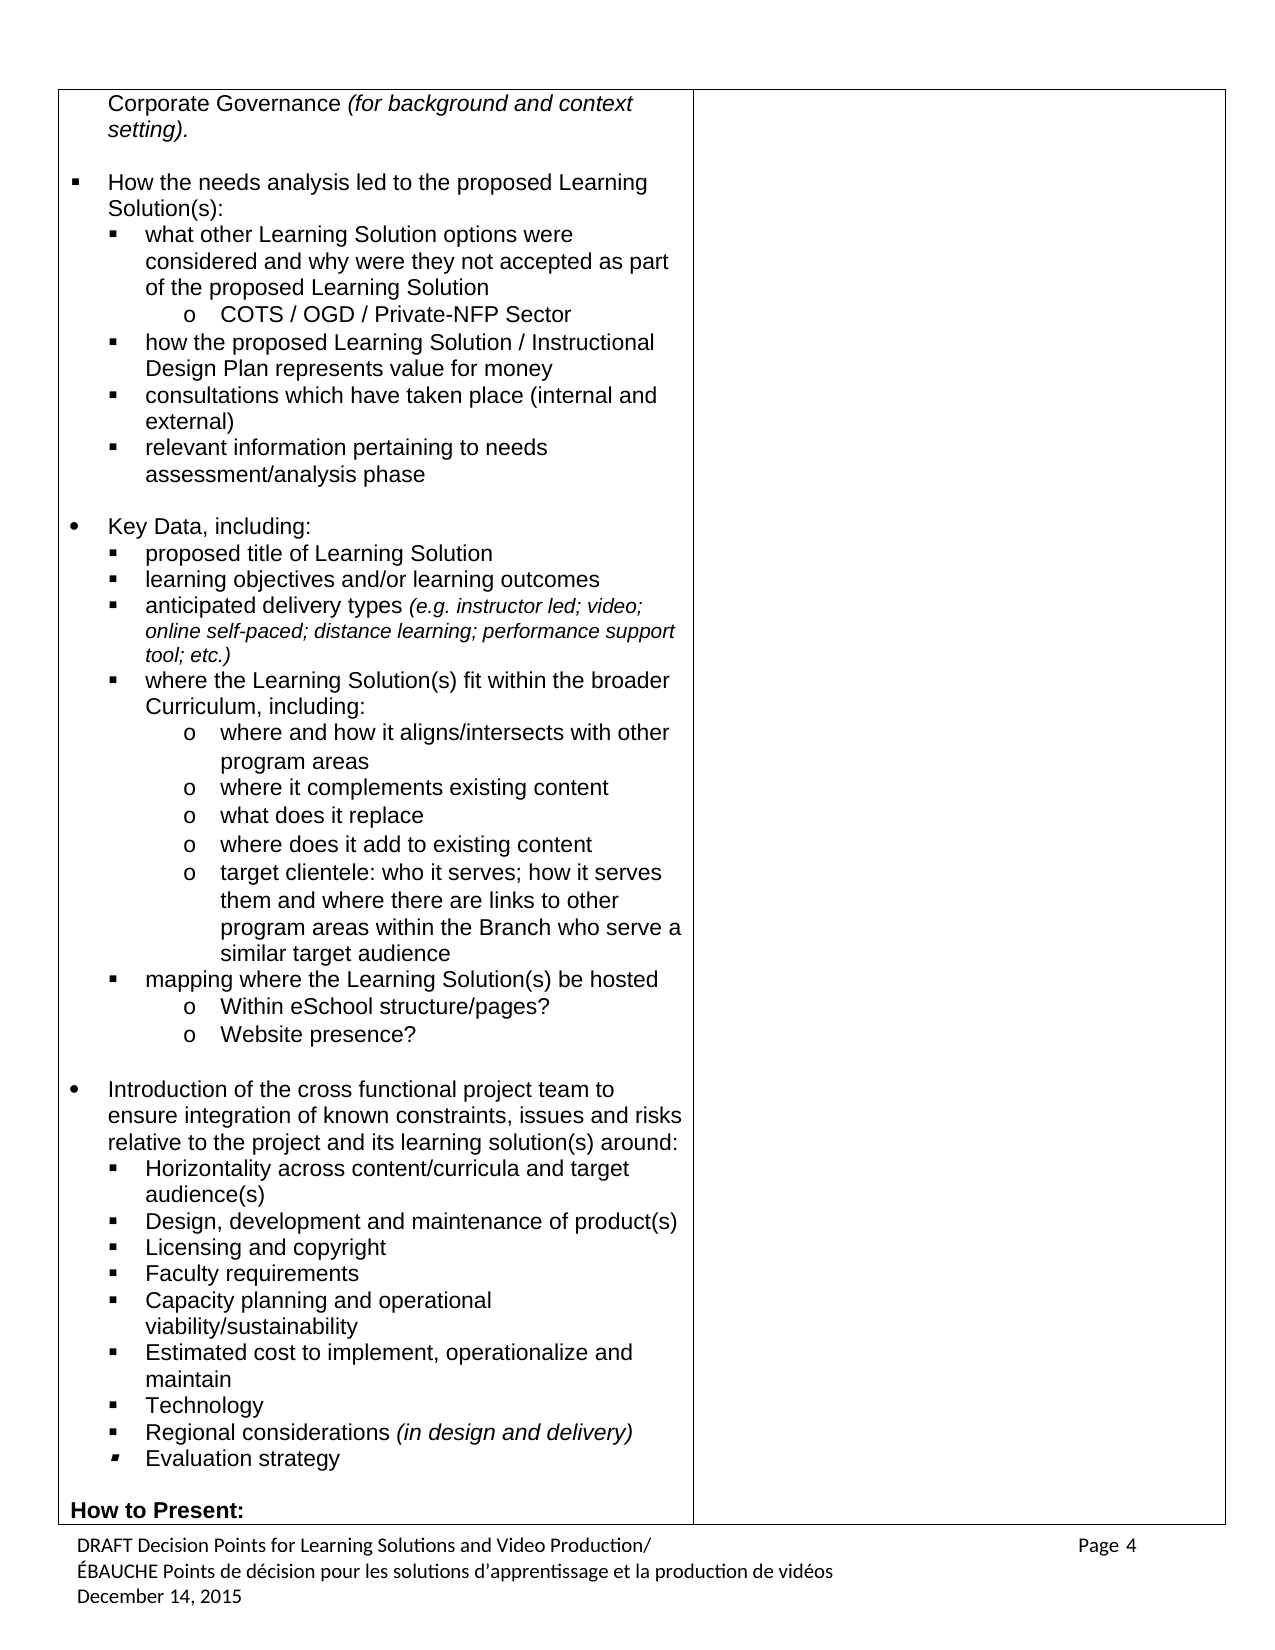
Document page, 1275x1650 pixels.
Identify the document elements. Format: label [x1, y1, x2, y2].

table_cell [694, 90, 1225, 1524]
table_cell [59, 90, 693, 1524]
